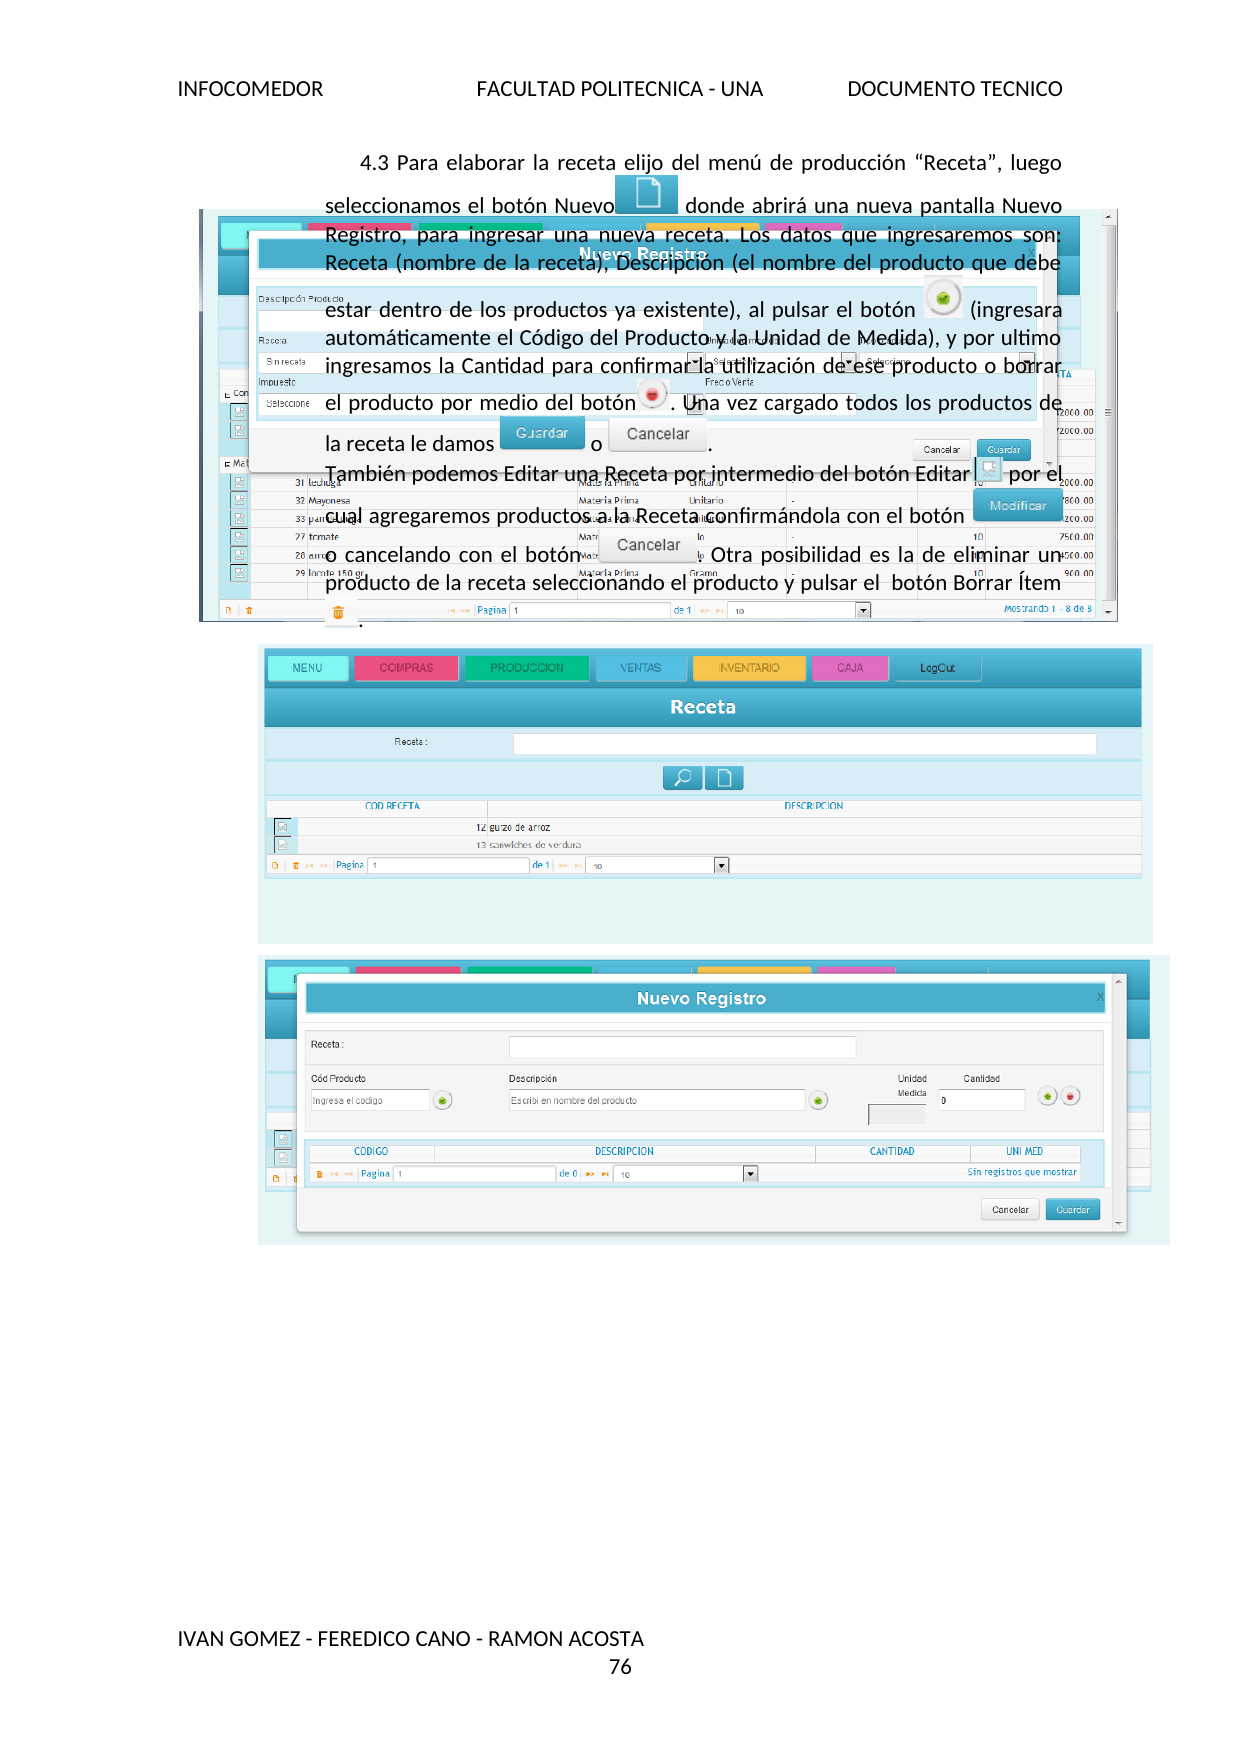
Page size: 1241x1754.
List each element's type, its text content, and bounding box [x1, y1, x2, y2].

picture [924, 275, 963, 318]
picture [607, 418, 707, 452]
text 4.3 Para elaborar la receta elijo del menú de producción “Receta”, luego seleccionamos el botón Nuevo donde abrirá una nueva pantalla Nuevo Registro, para ingresar una nueva receta. Los datos que ingresaremos son: Receta (nombre de la receta), Descripción (el nombre del producto que debe estar dentro de los productos ya existente), al pulsar el botón (ingresara automáticamente el Código del Producto y la Unidad de Medida), y por ultimo ingresamos la Cantidad para confirmar la utilización de ese producto o borrar el producto por medio del botón. Una vez cargado todos los productos de la receta le damos o . [325, 148, 1063, 457]
picture [258, 955, 1171, 1245]
picture [258, 644, 1153, 944]
picture [615, 175, 678, 214]
text También podemos Editar una Receta por intermedio del botón Editar por el cual agregaremos productos a la Receta confirmándola con el botón o cancelando con el botón . Otra posibilidad es la de eliminar un producto de la receta seleccionando el producto y pulsar el botón Borrar Ítem . [325, 457, 1063, 633]
picture [499, 416, 586, 452]
picture [597, 529, 698, 563]
picture [971, 457, 1004, 482]
picture [636, 379, 670, 411]
picture [972, 209, 1118, 622]
picture [198, 209, 358, 628]
